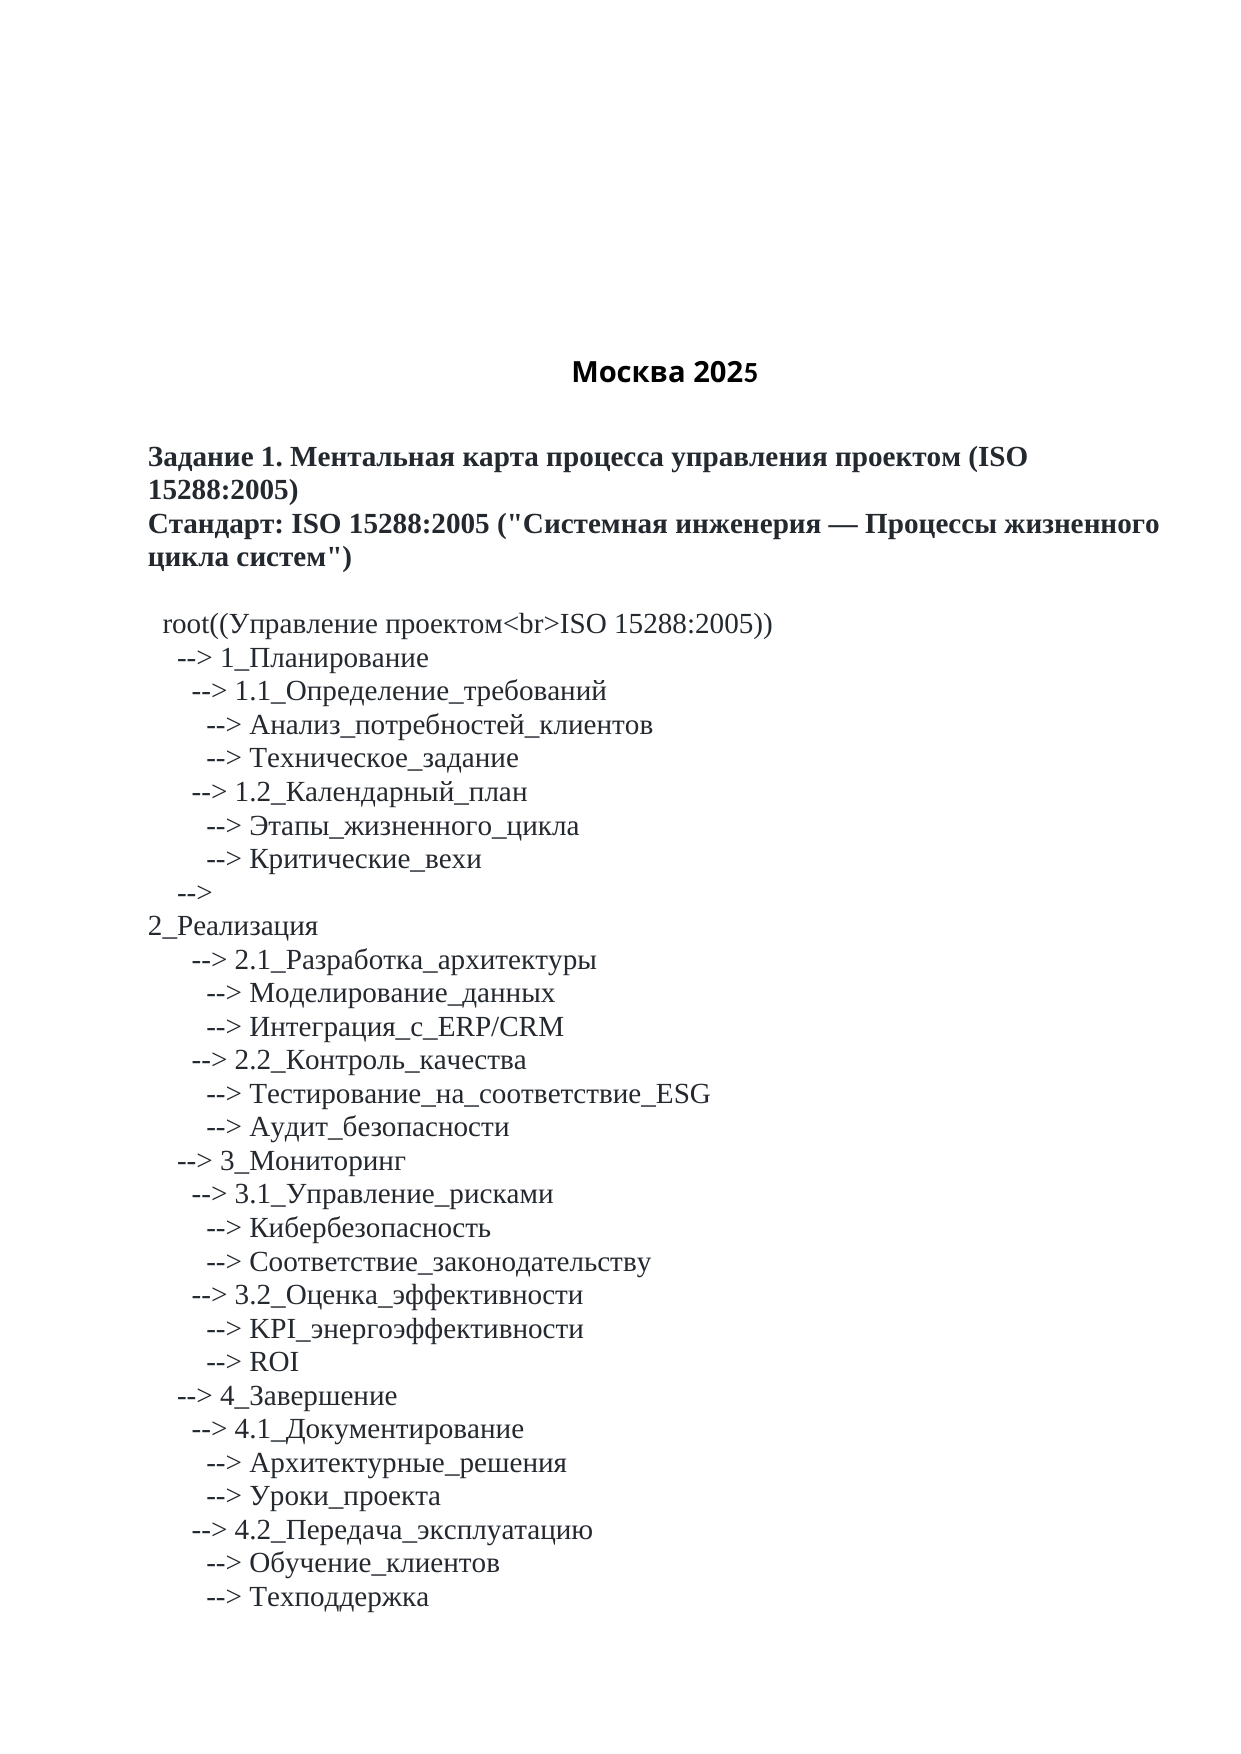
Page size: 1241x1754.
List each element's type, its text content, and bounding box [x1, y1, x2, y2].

text --> Архитектурные_решения [148, 1445, 1181, 1478]
text --> Критические_вехи [148, 841, 1181, 875]
text Стандарт: ISO 15288:2005 ("Системная инженерия — Процессы жизненного цикла систем") [148, 506, 1181, 573]
text 2_Реализация [148, 908, 1181, 942]
text --> Аудит_безопасности [148, 1109, 1181, 1143]
text --> 4_Завершение [148, 1378, 1181, 1411]
text --> Этапы_жизненного_цикла [148, 808, 1181, 841]
text --> Тестирование_на_соответствие_ESG [148, 1076, 1181, 1109]
text --> 3.1_Управление_рисками [148, 1177, 1181, 1210]
text --> Уроки_проекта [148, 1478, 1181, 1512]
text --> Соответствие_законодательству [148, 1244, 1181, 1277]
text --> 4.2_Передача_эксплуатацию [148, 1512, 1181, 1546]
text --> 1.2_Календарный_план [148, 774, 1181, 808]
text --> 2.1_Разработка_архитектуры [148, 942, 1181, 975]
text --> Техподдержка [148, 1579, 1181, 1613]
text --> 1.1_Определение_требований [148, 673, 1181, 707]
text Задание 1. Ментальная карта процесса управления проектом (ISO 15288:2005) [148, 439, 1181, 506]
text --> 2.2_Контроль_качества [148, 1042, 1181, 1076]
text --> 4.1_Документирование [148, 1411, 1181, 1445]
text Москва 2025 [148, 351, 1181, 391]
text root((Управление проектом<br>ISO 15288:2005)) [148, 606, 1181, 640]
text --> 3.2_Оценка_эффективности [148, 1277, 1181, 1311]
text --> Интеграция_с_ERP/CRM [148, 1009, 1181, 1042]
text --> [148, 875, 1181, 908]
text --> KPI_энергоэффективности [148, 1311, 1181, 1344]
text --> 1_Планирование [148, 640, 1181, 673]
text --> Моделирование_данных [148, 975, 1181, 1009]
text --> ROI [148, 1344, 1181, 1378]
text --> Кибербезопасность [148, 1210, 1181, 1244]
text --> Обучение_клиентов [148, 1546, 1181, 1579]
text --> 3_Мониторинг [148, 1143, 1181, 1177]
text --> Анализ_потребностей_клиентов [148, 707, 1181, 741]
text --> Техническое_задание [148, 741, 1181, 774]
